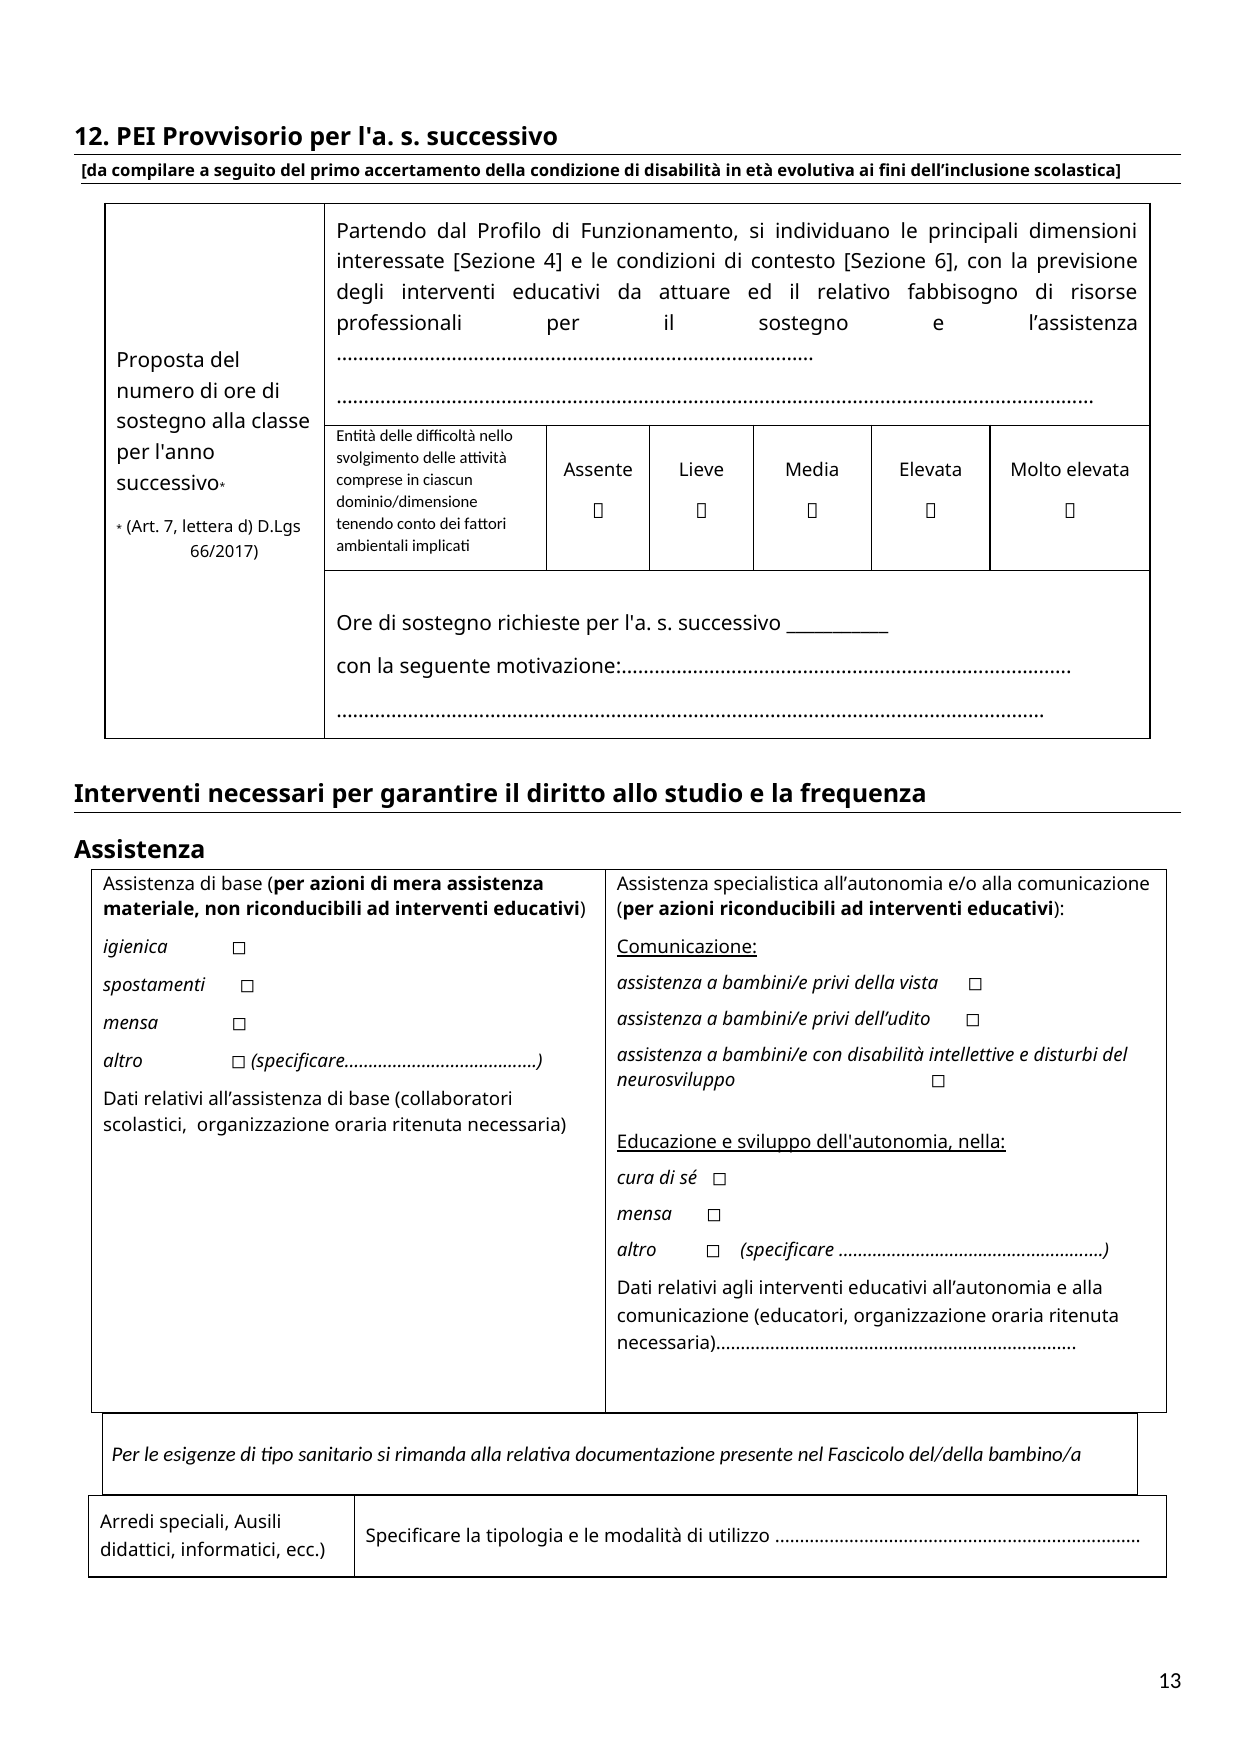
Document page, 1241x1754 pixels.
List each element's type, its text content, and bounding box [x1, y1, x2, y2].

text Per le esigenze di tipo sanitario si rimanda alla relativa documentazione presente nel Fascicolo del/della bambino/a [103, 1438, 1137, 1467]
table_cell Lieve  [650, 426, 753, 570]
table_cell Entità delle difficoltà nello svolgimento delle attività comprese in ciascun dominio/dimensione tenendo conto dei fattori ambientali implicati [325, 426, 546, 570]
subtitle [da compilare a seguito del primo accertamento della condizione di disabilità in età evolutiva ai fini dell’inclusione scolastica] [81, 158, 1181, 183]
table_header Assistenza di base (per azioni di mera assistenza materiale, non riconducibili ad interventi educativi) igienica ◻ spostamenti ◻ mensa ◻ altro ◻ (specificare………………………………….) Dati relativi all’assistenza di base (collaboratori scolastici, organizzazione oraria ritenuta necessaria) [92, 870, 605, 1412]
table_cell Molto elevata  [991, 426, 1149, 570]
subtitle Interventi necessari per garantire il diritto allo studio e la frequenza [74, 776, 1181, 812]
table_cell Elevata  [872, 426, 989, 570]
table_header Specificare la tipologia e le modalità di utilizzo ..……………………………………………………………… [355, 1496, 1166, 1576]
table_header Assistenza specialistica all’autonomia e/o alla comunicazione (per azioni riconducibili ad interventi educativi): Comunicazione: assistenza a bambini/e privi della vista ◻ assistenza a bambini/e privi dell’udito ◻ assistenza a bambini/e con disabilità intellettive e disturbi del neurosviluppo ◻ Educazione e sviluppo dell'autonomia, nella: cura di sé ◻ mensa ◻ altro ◻ (specificare ……………………………………………….) Dati relativi agli interventi educativi all’autonomia e alla comunicazione (educatori, organizzazione oraria ritenuta necessaria)………………………………………………………………. [606, 870, 1166, 1412]
table_cell Assente  [547, 426, 649, 570]
table_header Partendo dal Profilo di Funzionamento, si individuano le principali dimensioni interessate [Sezione 4] e le condizioni di contesto [Sezione 6], con la previsione degli interventi educativi da attuare ed il relativo fabbisogno di risorse professionali per il sostegno e l’assistenza …………………………………………………………………………… ………………………………………………………………………………………………………………………… [325, 204, 1149, 424]
table_header Arredi speciali, Ausili didattici, informatici, ecc.) [89, 1496, 354, 1576]
table_cell Media  [754, 426, 871, 570]
table_header Proposta del numero di ore di sostegno alla classe per l'anno successivo* * (Art. 7, lettera d) D.Lgs 66/2017) [106, 204, 324, 738]
table_cell Ore di sostegno richieste per l'a. s. successivo ___________ con la seguente motivazione:………………………………………………………………………. ………………………………………………………………………………………………………………… [325, 571, 1149, 738]
subtitle 12. PEI Provvisorio per l'a. s. successivo [74, 118, 1181, 154]
text Assistenza [74, 832, 1181, 866]
